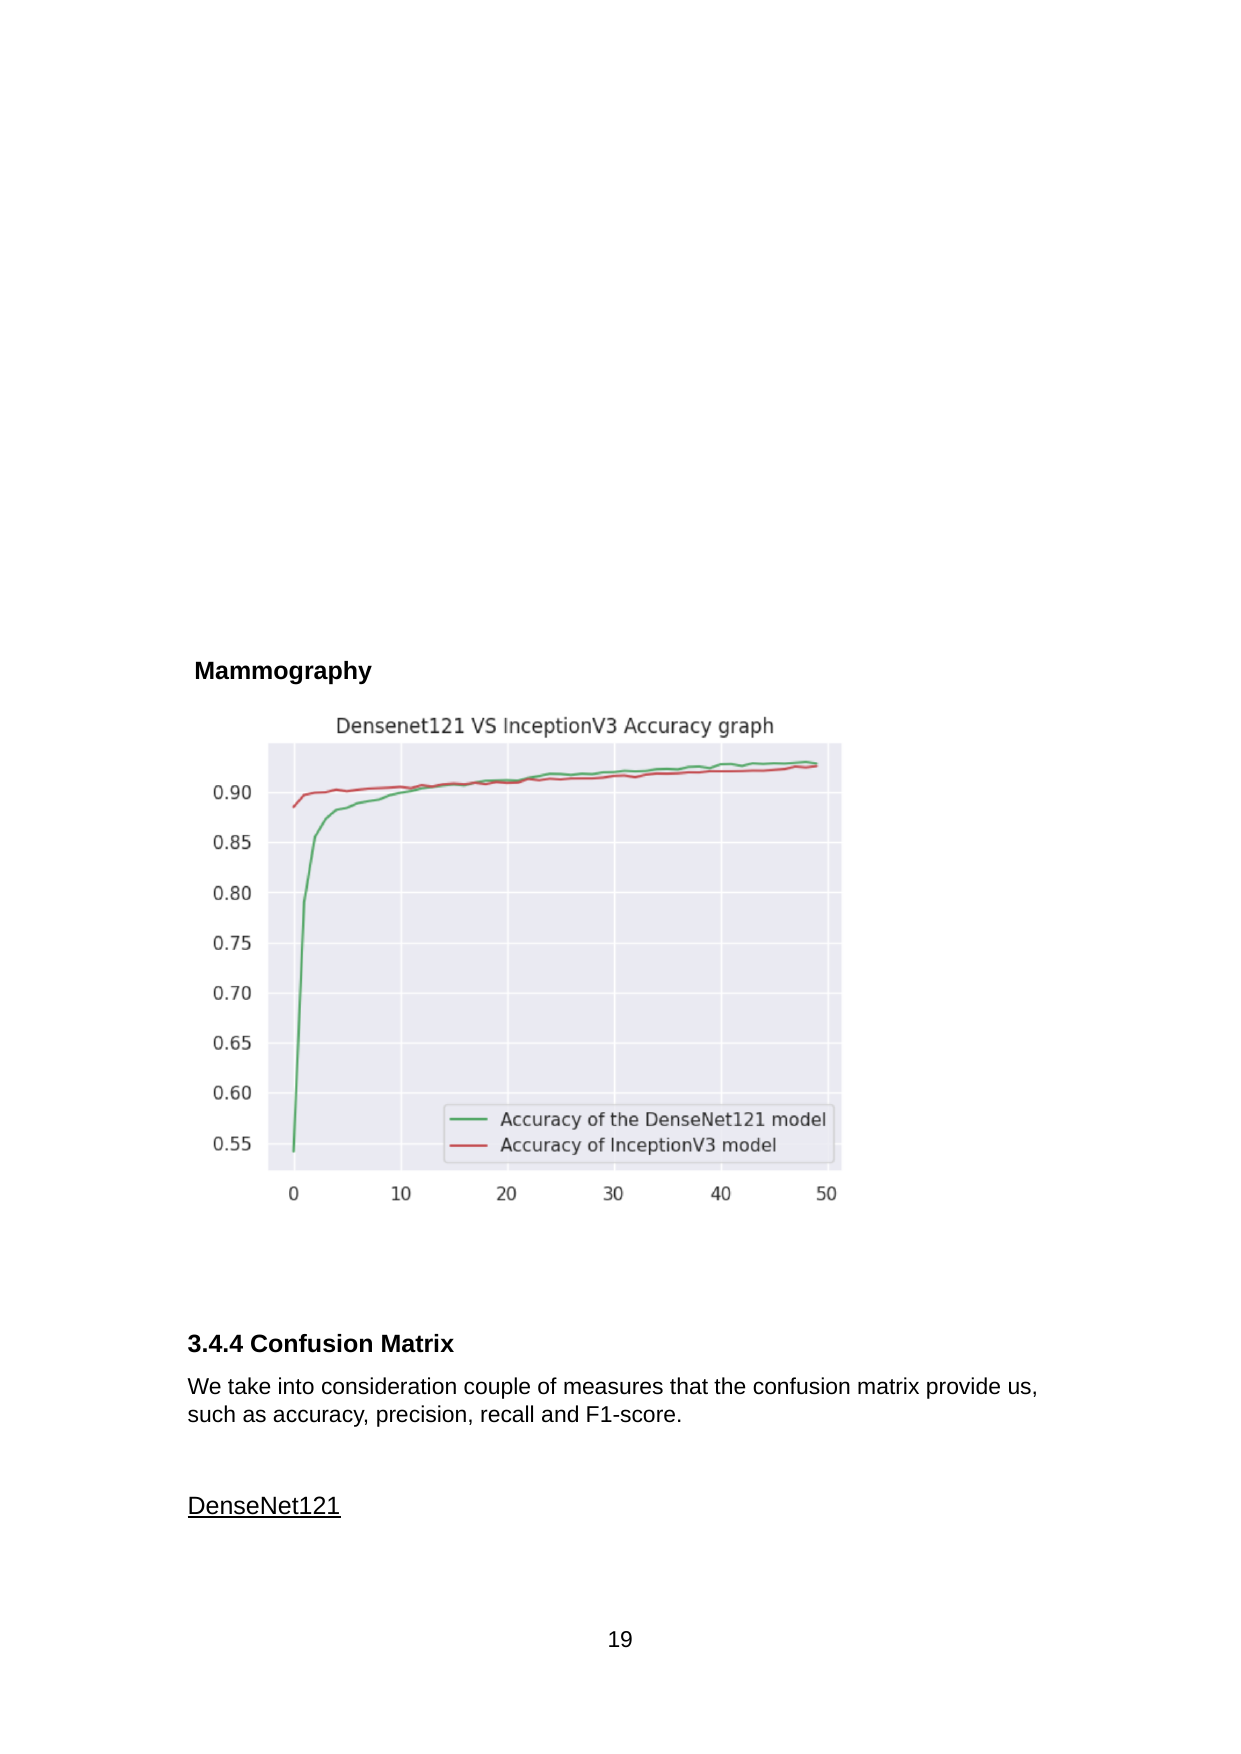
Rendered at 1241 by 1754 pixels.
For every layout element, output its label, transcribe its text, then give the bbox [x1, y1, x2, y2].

text DenseNet121 [187, 1491, 1053, 1520]
text We take into consideration couple of measures that the confusion matrix provide us, such as accuracy, precision, recall and F1-score. [187, 1373, 1053, 1427]
picture [187, 707, 863, 1210]
text 3.4.4 Confusion Matrix [187, 1329, 1053, 1358]
text Mammography [187, 656, 1053, 684]
